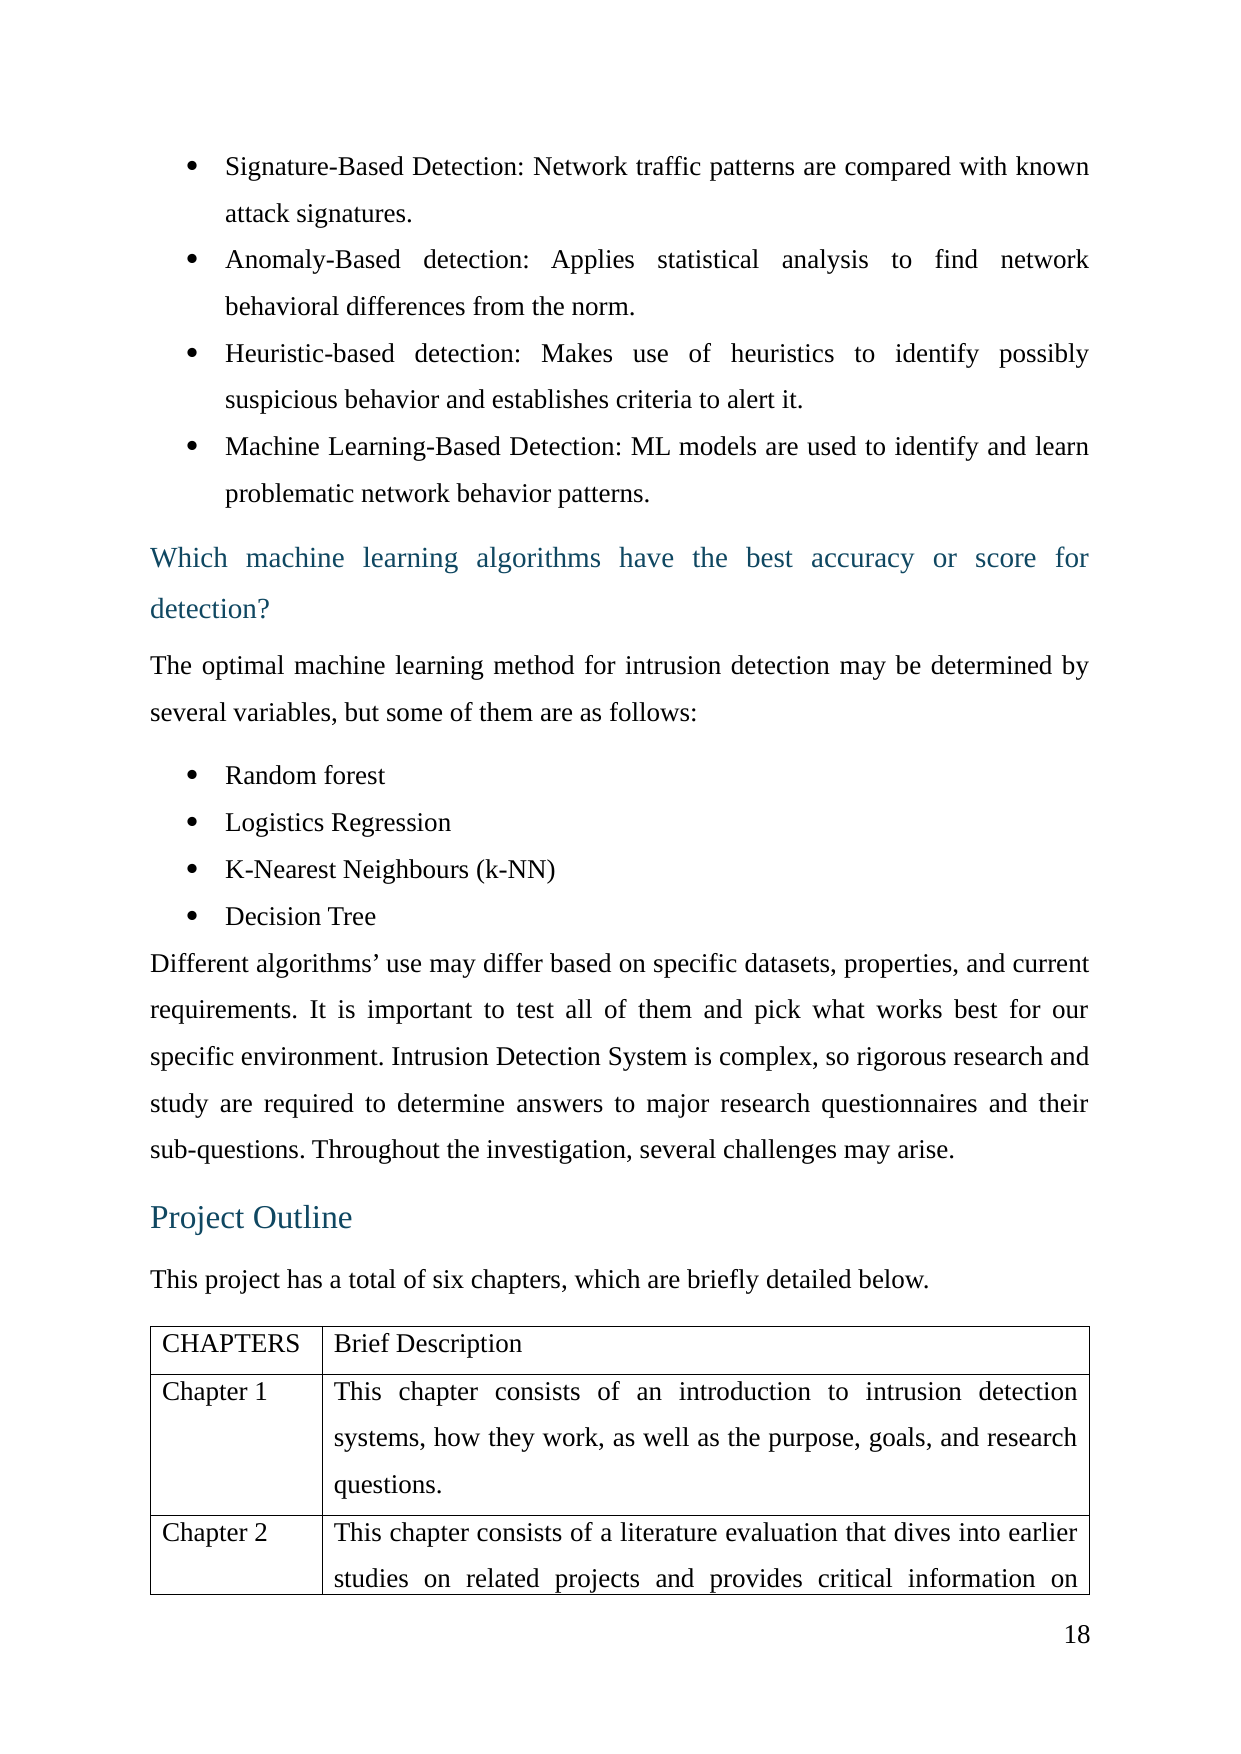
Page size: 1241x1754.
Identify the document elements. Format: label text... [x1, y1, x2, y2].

text The optimal machine learning method for intrusion detection may be determined by several variables, but some of them are as follows: [150, 649, 1090, 727]
table_cell Chapter 1 [151, 1375, 322, 1515]
table_cell This chapter consists of an introduction to intrusion detection systems, how they work, as well as the purpose, goals, and research questions. [323, 1375, 1089, 1515]
text This project has a total of six chapters, which are briefly detailed below. [150, 1263, 1090, 1294]
list Signature-Based Detection: Network traffic patterns are compared with known attack signatures. [187, 150, 1090, 228]
table_header Brief Description [323, 1327, 1089, 1374]
list Decision Tree [187, 900, 1090, 931]
subtitle Which machine learning algorithms have the best accuracy or score for detection? [150, 540, 1090, 624]
table_cell Chapter 2 [151, 1516, 322, 1594]
list Logistics Regression [187, 806, 1090, 837]
list K-Nearest Neighbours (k-NN) [187, 853, 1090, 884]
list Heuristic-based detection: Makes use of heuristics to identify possibly suspicious behavior and establishes criteria to alert it. [187, 337, 1090, 415]
table_header CHAPTERS [151, 1327, 322, 1374]
subtitle Project Outline [150, 1197, 1090, 1235]
text Different algorithms’ use may differ based on specific datasets, properties, and current requirements. It is important to test all of them and pick what works best for our specific environment. Intrusion Detection System is complex, so rigorous research and study are required to determine answers to major research questionnaires and their sub-questions. Throughout the investigation, several challenges may arise. [150, 947, 1090, 1165]
list Random forest [187, 759, 1090, 791]
list Anomaly-Based detection: Applies statistical analysis to find network behavioral differences from the norm. [187, 243, 1090, 321]
list Machine Learning-Based Detection: ML models are used to identify and learn problematic network behavior patterns. [187, 430, 1090, 508]
